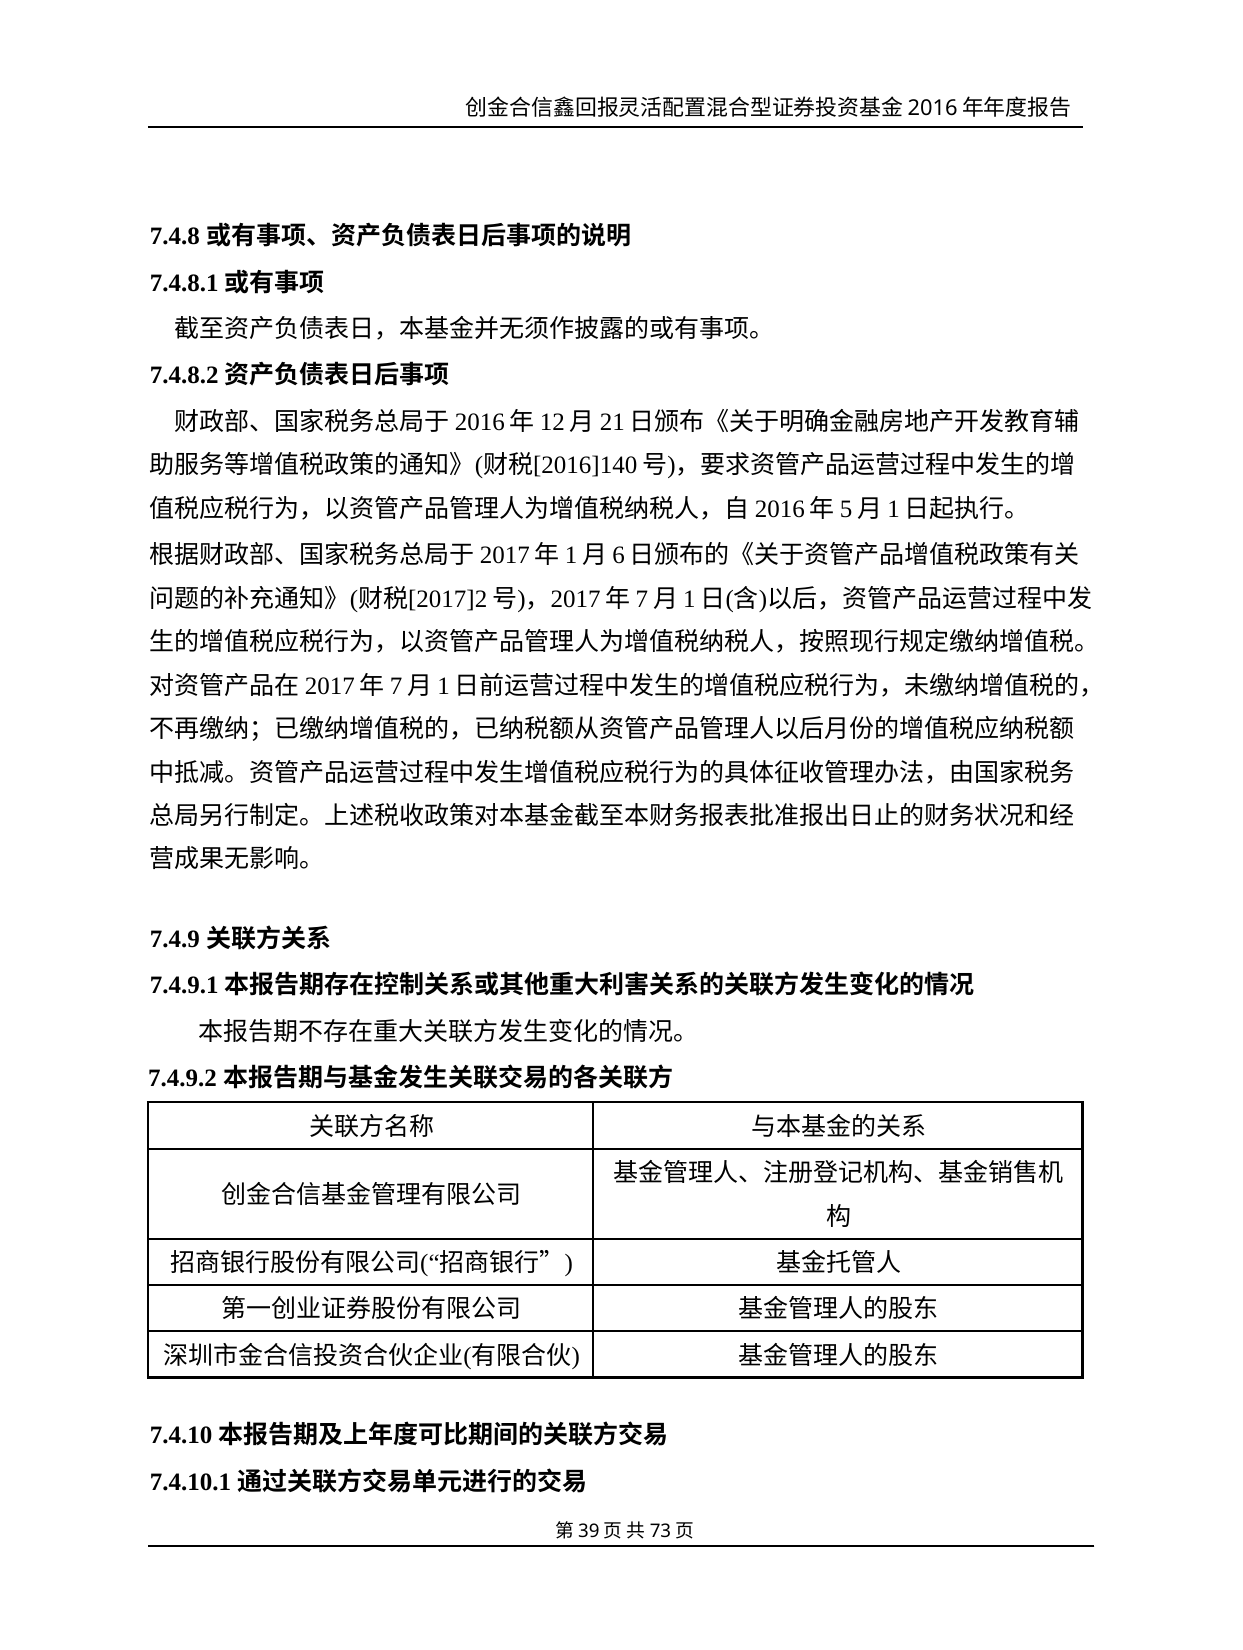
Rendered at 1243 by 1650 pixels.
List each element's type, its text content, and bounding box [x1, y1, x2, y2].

text 7.4.10.1 通过关联方交易单元进行的交易 [149, 1461, 1094, 1497]
text 7.4.9 关联方关系 [149, 918, 1094, 955]
text 7.4.9.1 本报告期存在控制关系或其他重大利害关系的关联方发生变化的情况 [149, 965, 1094, 1001]
table_cell 基金管理人、注册登记机构、基金销售机构 [594, 1150, 1081, 1237]
table_cell 创金合信基金管理有限公司 [149, 1150, 592, 1237]
text 7.4.8.2 资产负债表日后事项 [149, 355, 1094, 391]
text 截至资产负债表日，本基金并无须作披露的或有事项。 [149, 308, 1094, 345]
table_header 关联方名称 [149, 1103, 592, 1148]
text 本报告期不存在重大关联方发生变化的情况。 [149, 1011, 1094, 1048]
text 7.4.10 本报告期及上年度可比期间的关联方交易 [149, 1415, 1094, 1451]
text 根据财政部、国家税务总局于2017年1月6日颁布的《关于资管产品增值税政策有关问题的补充通知》(财税[2017]2号)，2017年7月1日(含)以后，资管产品运营过程中发生的增值税应税行为，以资管产品管理人为增值税纳税人，按照现行规定缴纳增值税。对资管产品在2017年7月1日前运营过程中发生的增值税应税行为，未缴纳增值税的，不再缴纳；已缴纳增值税的，已纳税额从资管产品管理人以后月份的增值税应纳税额中抵减。资管产品运营过程中发生增值税应税行为的具体征收管理办法，由国家税务总局另行制定。上述税收政策对本基金截至本财务报表批准报出日止的财务状况和经营成果无影响。 [149, 535, 1094, 875]
text 7.4.9.2 本报告期与基金发生关联交易的各关联方 [148, 1058, 1094, 1094]
table_cell 基金托管人 [594, 1240, 1081, 1284]
text 7.4.8 或有事项、资产负债表日后事项的说明 [149, 216, 1094, 252]
table_cell 第一创业证券股份有限公司 [149, 1286, 592, 1330]
table_cell 基金管理人的股东 [594, 1286, 1081, 1330]
table_cell 基金管理人的股东 [594, 1332, 1081, 1376]
table_cell 招商银行股份有限公司(“招商银行”) [149, 1240, 592, 1284]
text 7.4.8.1 或有事项 [149, 262, 1094, 298]
table_cell 深圳市金合信投资合伙企业(有限合伙) [149, 1332, 592, 1376]
text 财政部、国家税务总局于2016年12月21日颁布《关于明确金融房地产开发教育辅助服务等增值税政策的通知》(财税[2016]140号)，要求资管产品运营过程中发生的增值税应税行为，以资管产品管理人为增值税纳税人，自2016年5月1日起执行。 [149, 401, 1094, 524]
table_header 与本基金的关系 [594, 1103, 1081, 1148]
